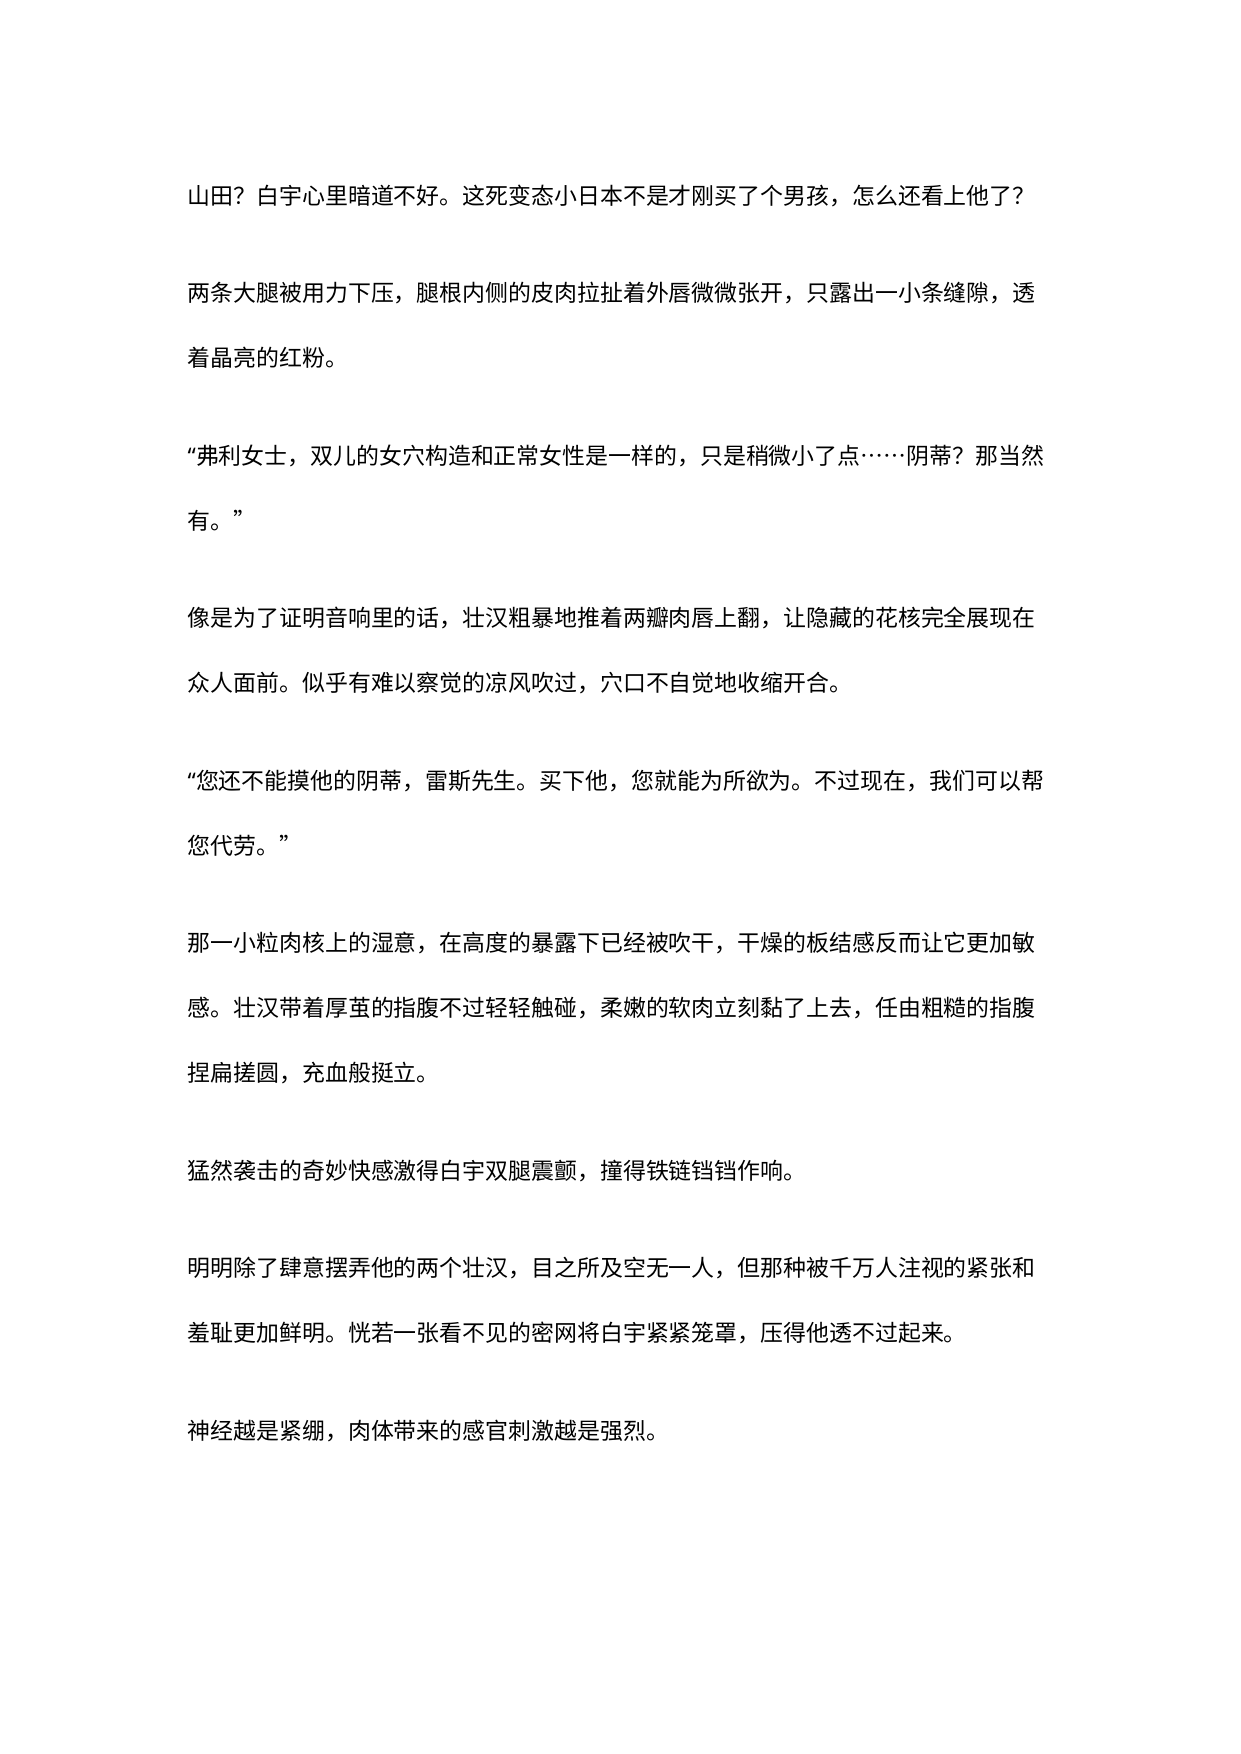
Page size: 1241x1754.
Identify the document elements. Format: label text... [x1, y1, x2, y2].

text 像是为了证明音响里的话，壮汉粗暴地推着两瓣肉唇上翻，让隐藏的花核完全展现在众人面前。似乎有难以察觉的凉风吹过，穴口不自觉地收缩开合。 [187, 584, 1053, 714]
text 两条大腿被用力下压，腿根内侧的皮肉拉扯着外唇微微张开，只露出一小条缝隙，透着晶亮的红粉。 [187, 259, 1053, 389]
text 山田？白宇心里暗道不好。这死变态小日本不是才刚买了个男孩，怎么还看上他了？ [187, 162, 1053, 227]
text “您还不能摸他的阴蒂，雷斯先生。买下他，您就能为所欲为。不过现在，我们可以帮您代劳。” [187, 747, 1053, 877]
text 神经越是紧绷，肉体带来的感官刺激越是强烈。 [187, 1397, 1053, 1462]
text “弗利女士，双儿的女穴构造和正常女性是一样的，只是稍微小了点……阴蒂？那当然有。” [187, 422, 1053, 552]
text 那一小粒肉核上的湿意，在高度的暴露下已经被吹干，干燥的板结感反而让它更加敏感。壮汉带着厚茧的指腹不过轻轻触碰，柔嫩的软肉立刻黏了上去，任由粗糙的指腹捏扁搓圆，充血般挺立。 [187, 909, 1053, 1104]
text 猛然袭击的奇妙快感激得白宇双腿震颤，撞得铁链铛铛作响。 [187, 1137, 1053, 1202]
text 明明除了肆意摆弄他的两个壮汉，目之所及空无一人，但那种被千万人注视的紧张和羞耻更加鲜明。恍若一张看不见的密网将白宇紧紧笼罩，压得他透不过起来。 [187, 1234, 1053, 1364]
